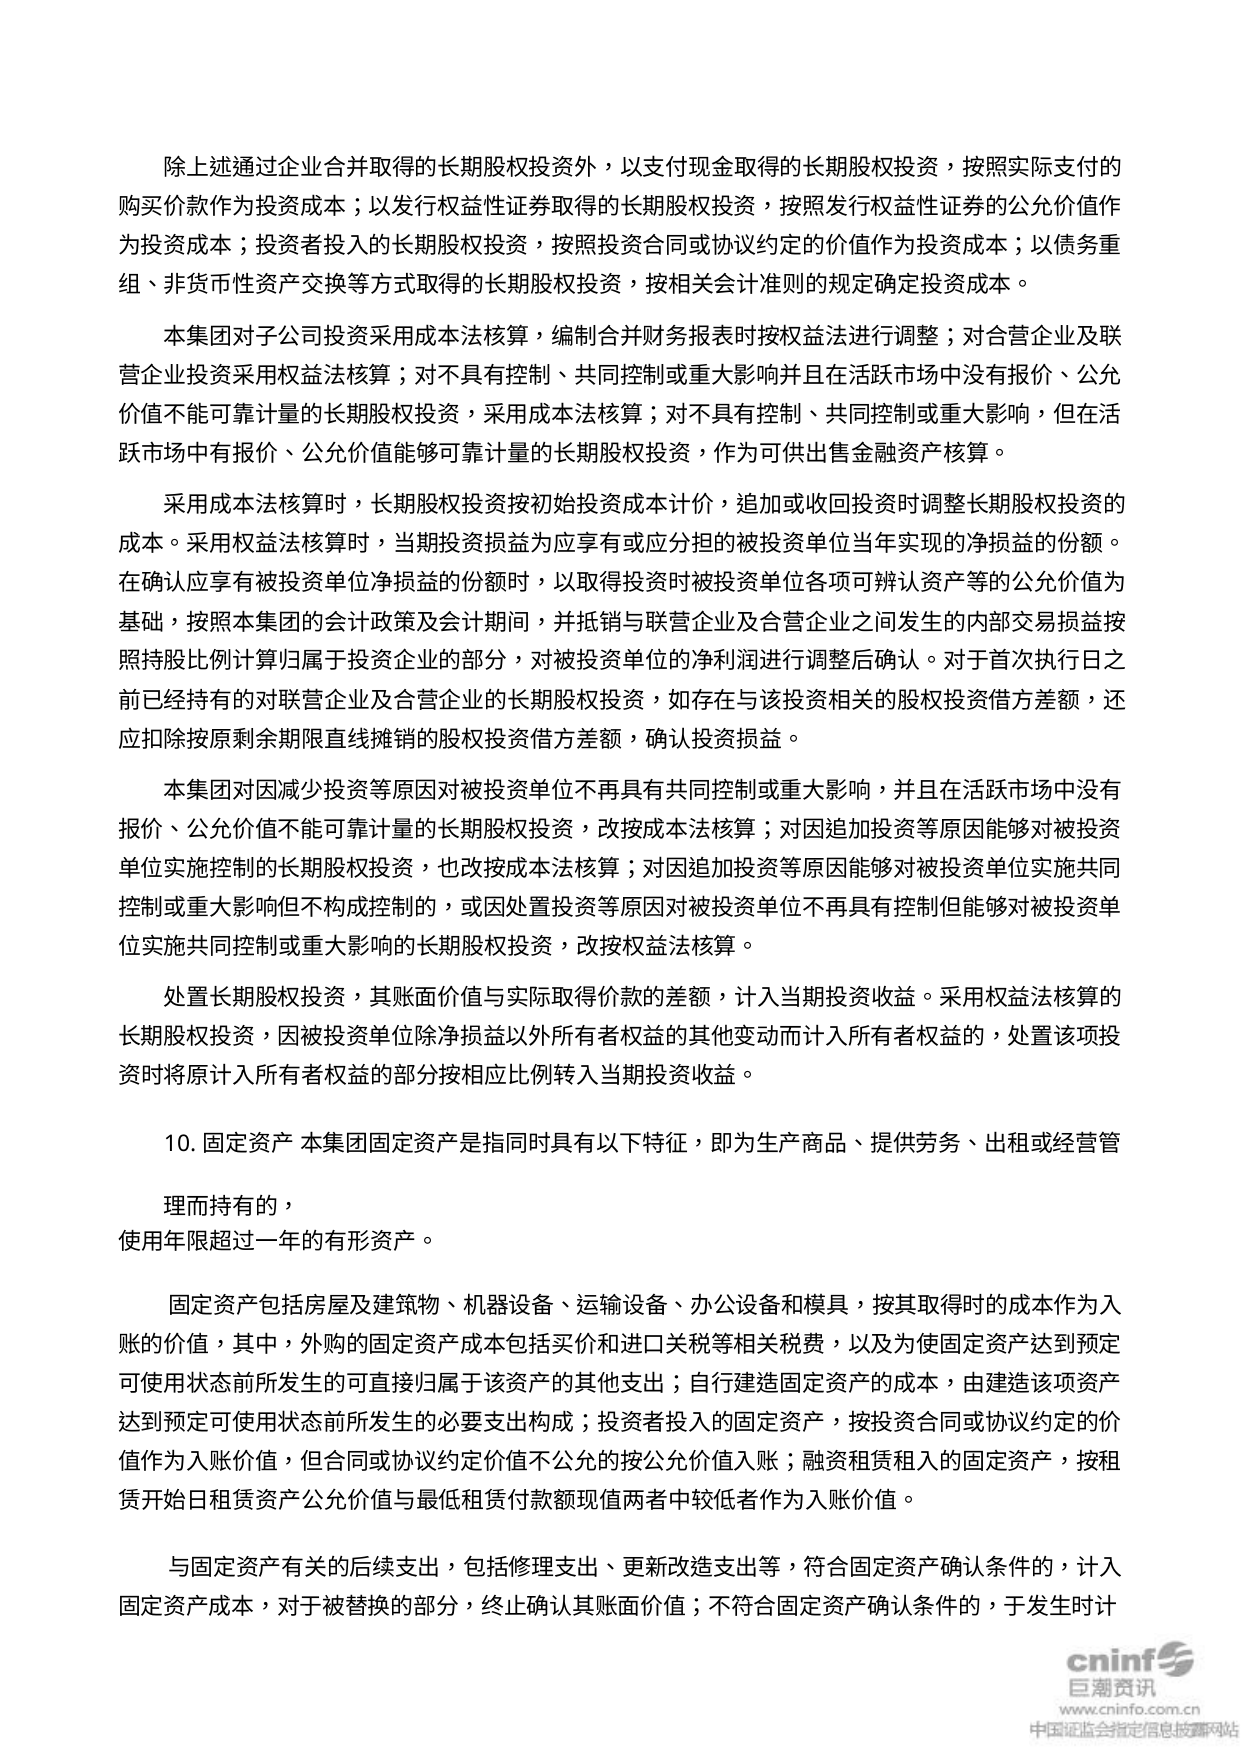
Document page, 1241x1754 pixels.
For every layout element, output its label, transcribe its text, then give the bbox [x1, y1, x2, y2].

text 与固定资产有关的后续支出，包括修理支出、更新改造支出等，符合固定资产确认条件的，计入 固定资产成本，对于被替换的部分，终止确认其账面价值；不符合固定资产确认条件的，于发生时计 [118, 1551, 1122, 1621]
text 使用年限超过一年的有形资产。 [118, 1227, 1136, 1255]
picture [1029, 1633, 1241, 1754]
text 处置长期股权投资，其账面价值与实际取得价款的差额，计入当期投资收益。采用权益法核算的 长期股权投资，因被投资单位除净损益以外所有者权益的其他变动而计入所有者权益的，处置该项投 资时将原计入所有者权益的部分按相应比例转入当期投资收益。 [118, 981, 1122, 1090]
text 本集团对子公司投资采用成本法核算，编制合并财务报表时按权益法进行调整；对合营企业及联 营企业投资采用权益法核算；对不具有控制、共同控制或重大影响并且在活跃市场中没有报价、公允 价值不能可靠计量的长期股权投资，采用成本法核算；对不具有控制、共同控制或重大影响，但在活 跃市场中有报价、公允价值能够可靠计量的长期股权投资，作为可供出售金融资产核算。 [118, 320, 1122, 468]
text 本集团对因减少投资等原因对被投资单位不再具有共同控制或重大影响，并且在活跃市场中没有 报价、公允价值不能可靠计量的长期股权投资，改按成本法核算；对因追加投资等原因能够对被投资 单位实施控制的长期股权投资，也改按成本法核算；对因追加投资等原因能够对被投资单位实施共同 控制或重大影响但不构成控制的，或因处置投资等原因对被投资单位不再具有控制但能够对被投资单 位实施共同控制或重大影响的长期股权投资，改按权益法核算。 [118, 774, 1123, 961]
text 10. 固定资产 本集团固定资产是指同时具有以下特征，即为生产商品、提供劳务、出租或经营管理而持有的， [164, 1102, 1136, 1227]
text 固定资产包括房屋及建筑物、机器设备、运输设备、办公设备和模具，按其取得时的成本作为入 账的价值，其中，外购的固定资产成本包括买价和进口关税等相关税费，以及为使固定资产达到预定 可使用状态前所发生的可直接归属于该资产的其他支出；自行建造固定资产的成本，由建造该项资产 达到预定可使用状态前所发生的必要支出构成；投资者投入的固定资产，按投资合同或协议约定的价 值作为入账价值，但合同或协议约定价值不公允的按公允价值入账；融资租赁租入的固定资产，按租 赁开始日租赁资产公允价值与最低租赁付款额现值两者中较低者作为入账价值。 [118, 1288, 1123, 1515]
text 除上述通过企业合并取得的长期股权投资外，以支付现金取得的长期股权投资，按照实际支付的 购买价款作为投资成本；以发行权益性证券取得的长期股权投资，按照发行权益性证券的公允价值作 为投资成本；投资者投入的长期股权投资，按照投资合同或协议约定的价值作为投资成本；以债务重 组、非货币性资产交换等方式取得的长期股权投资，按相关会计准则的规定确定投资成本。 [118, 151, 1123, 300]
text 采用成本法核算时，长期股权投资按初始投资成本计价，追加或收回投资时调整长期股权投资的 成本。采用权益法核算时，当期投资损益为应享有或应分担的被投资单位当年实现的净损益的份额。 在确认应享有被投资单位净损益的份额时，以取得投资时被投资单位各项可辨认资产等的公允价值为 基础，按照本集团的会计政策及会计期间，并抵销与联营企业及合营企业之间发生的内部交易损益按 照持股比例计算归属于投资企业的部分，对被投资单位的净利润进行调整后确认。对于首次执行日之 前已经持有的对联营企业及合营企业的长期股权投资，如存在与该投资相关的股权投资借方差额，还 应扣除按原剩余期限直线摊销的股权投资借方差额，确认投资损益。 [118, 488, 1127, 754]
